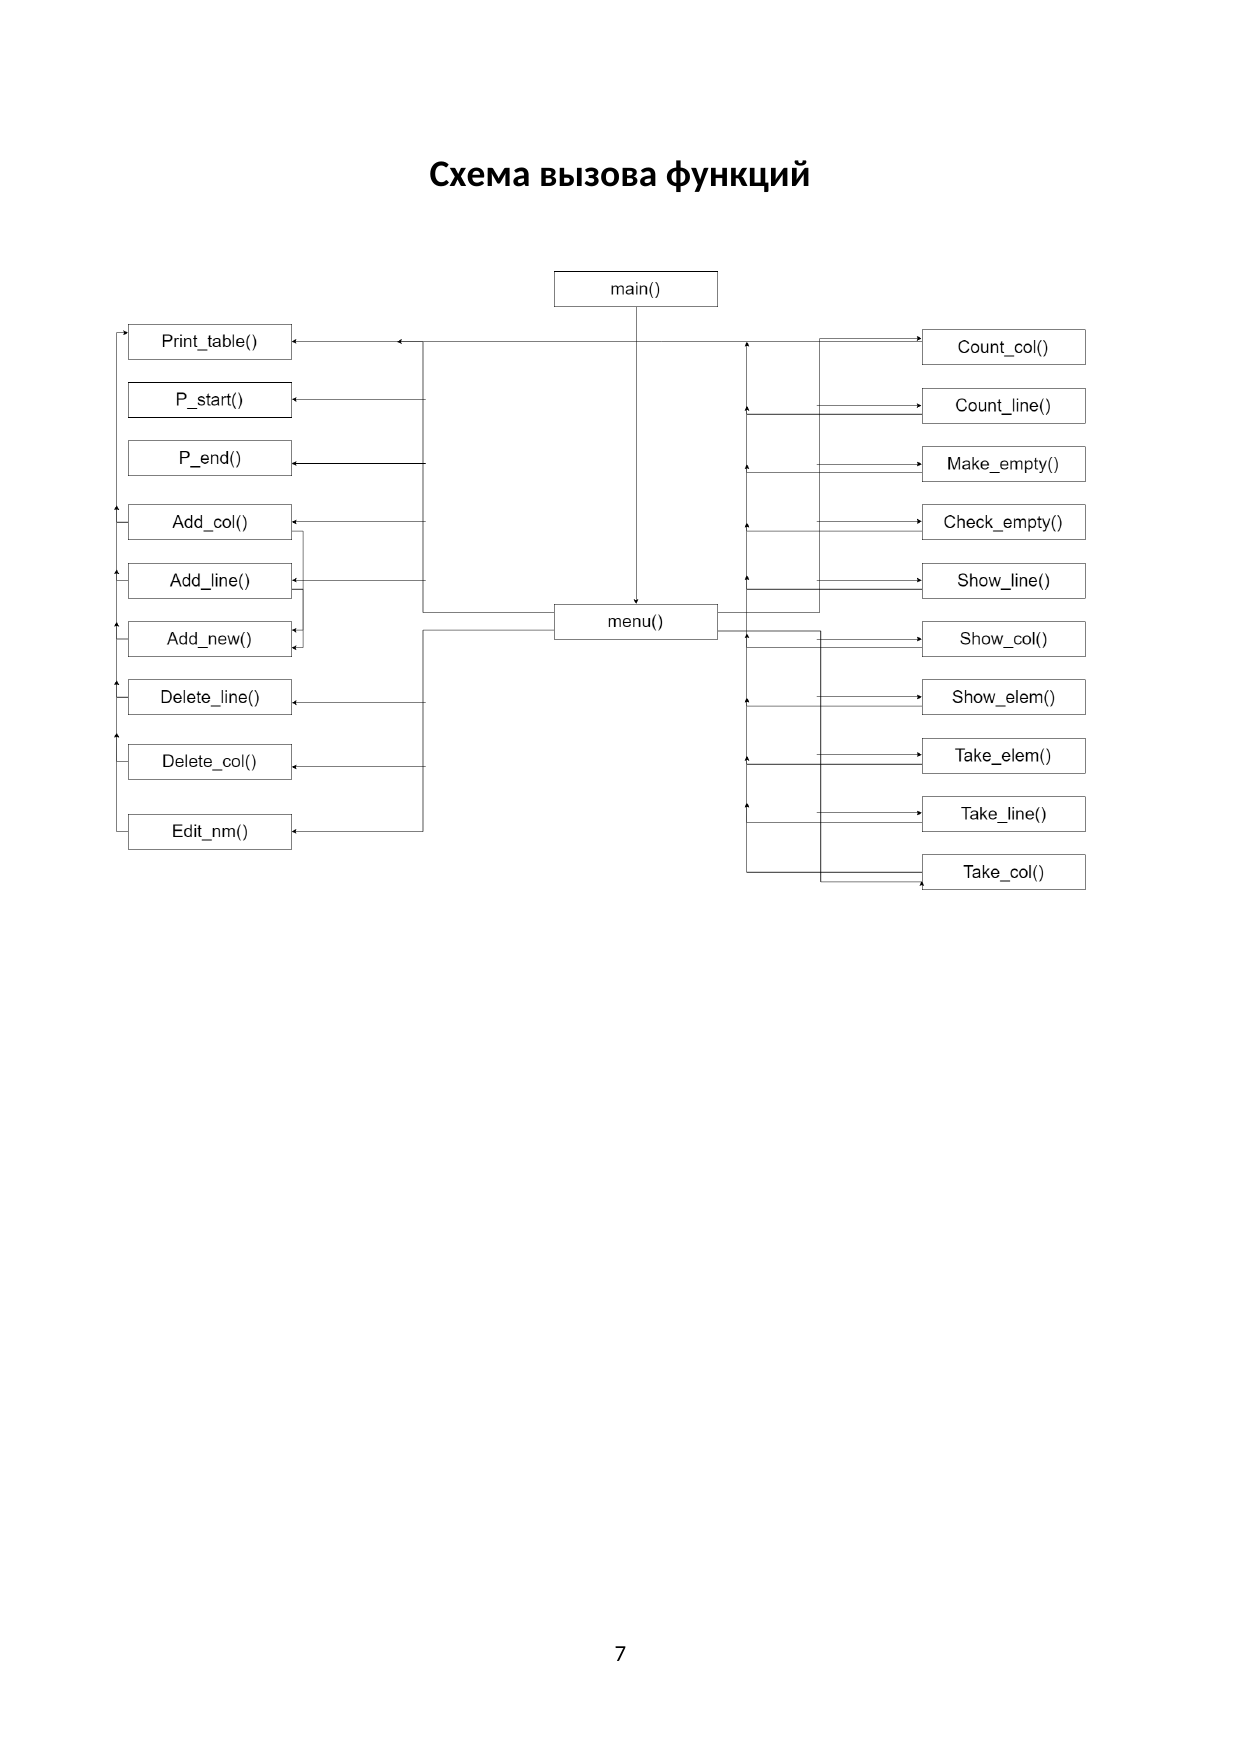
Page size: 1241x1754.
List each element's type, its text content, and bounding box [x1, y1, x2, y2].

text Схема вызова функций [112, 150, 1128, 196]
picture [112, 271, 1086, 890]
